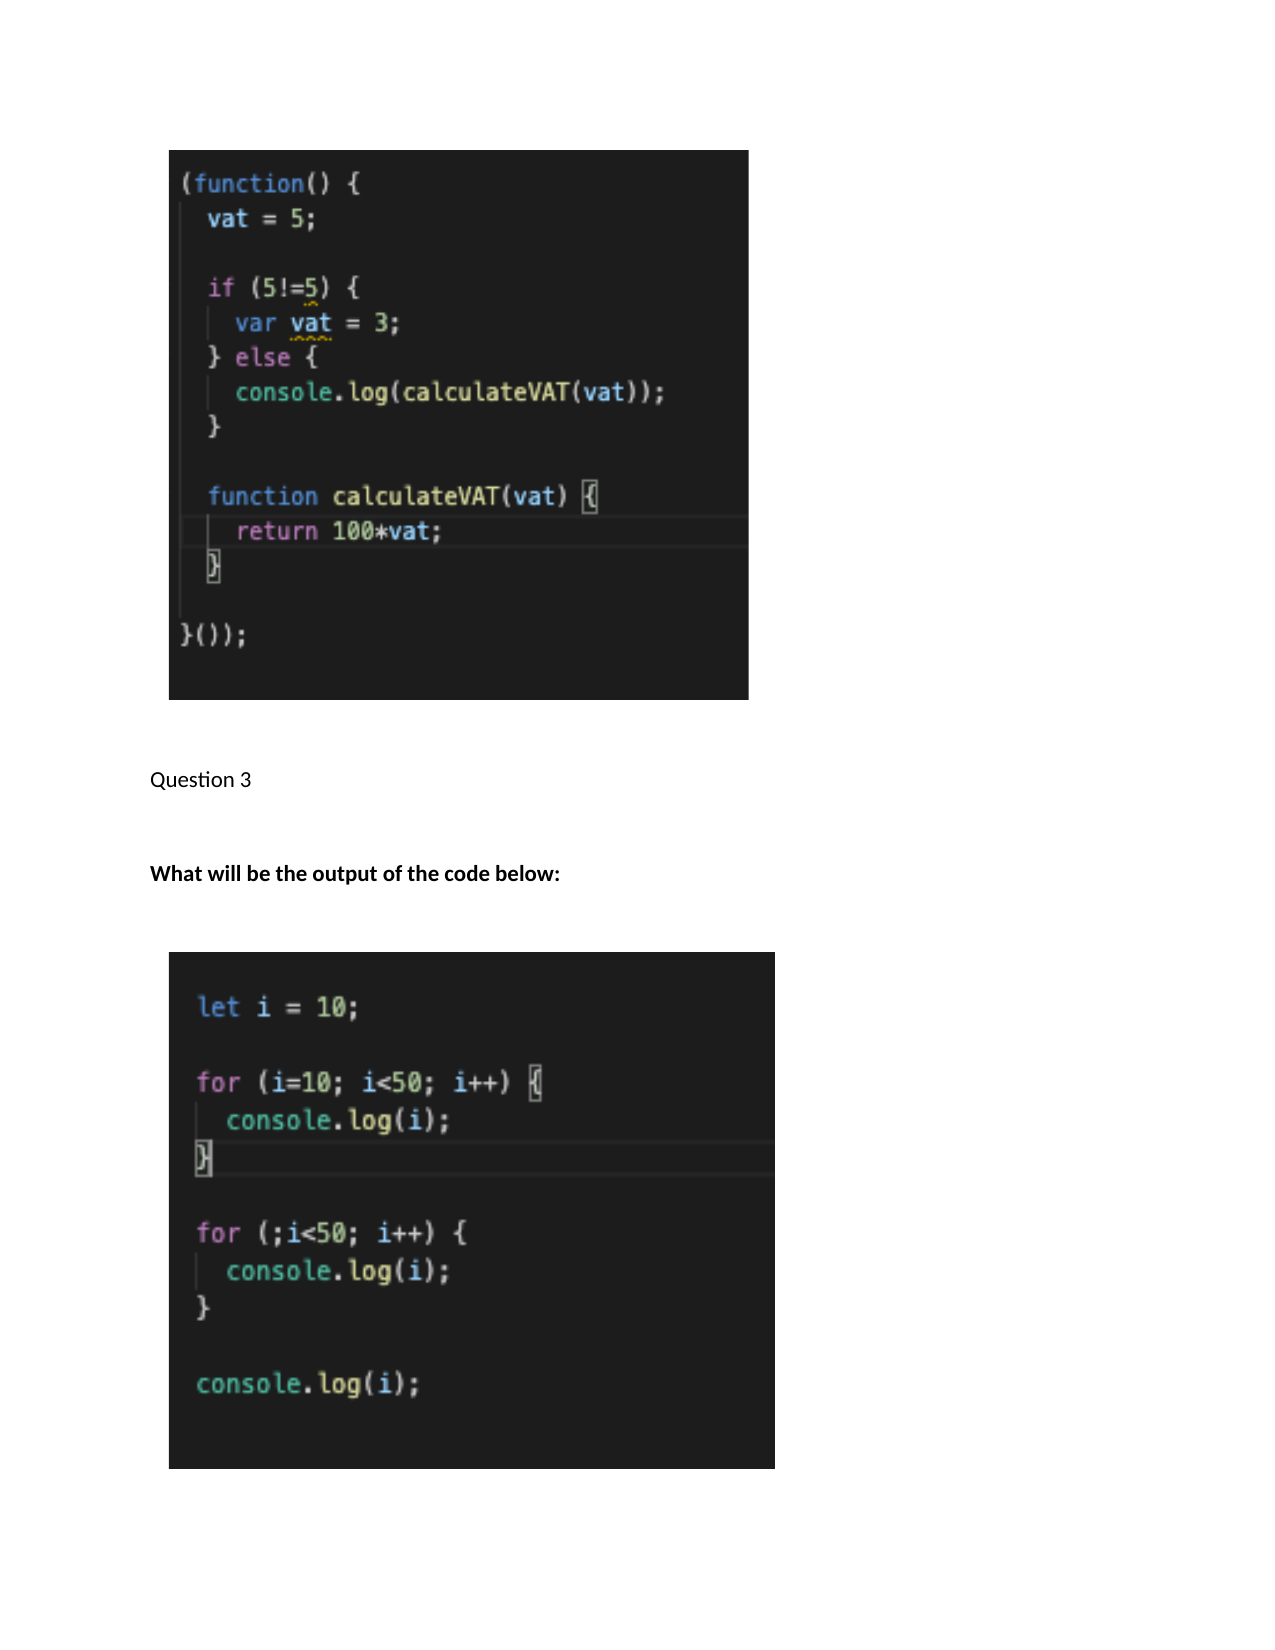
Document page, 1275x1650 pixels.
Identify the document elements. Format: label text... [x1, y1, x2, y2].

text What will be the output of the code below: [150, 859, 1125, 887]
text Question 3 [150, 765, 1125, 793]
